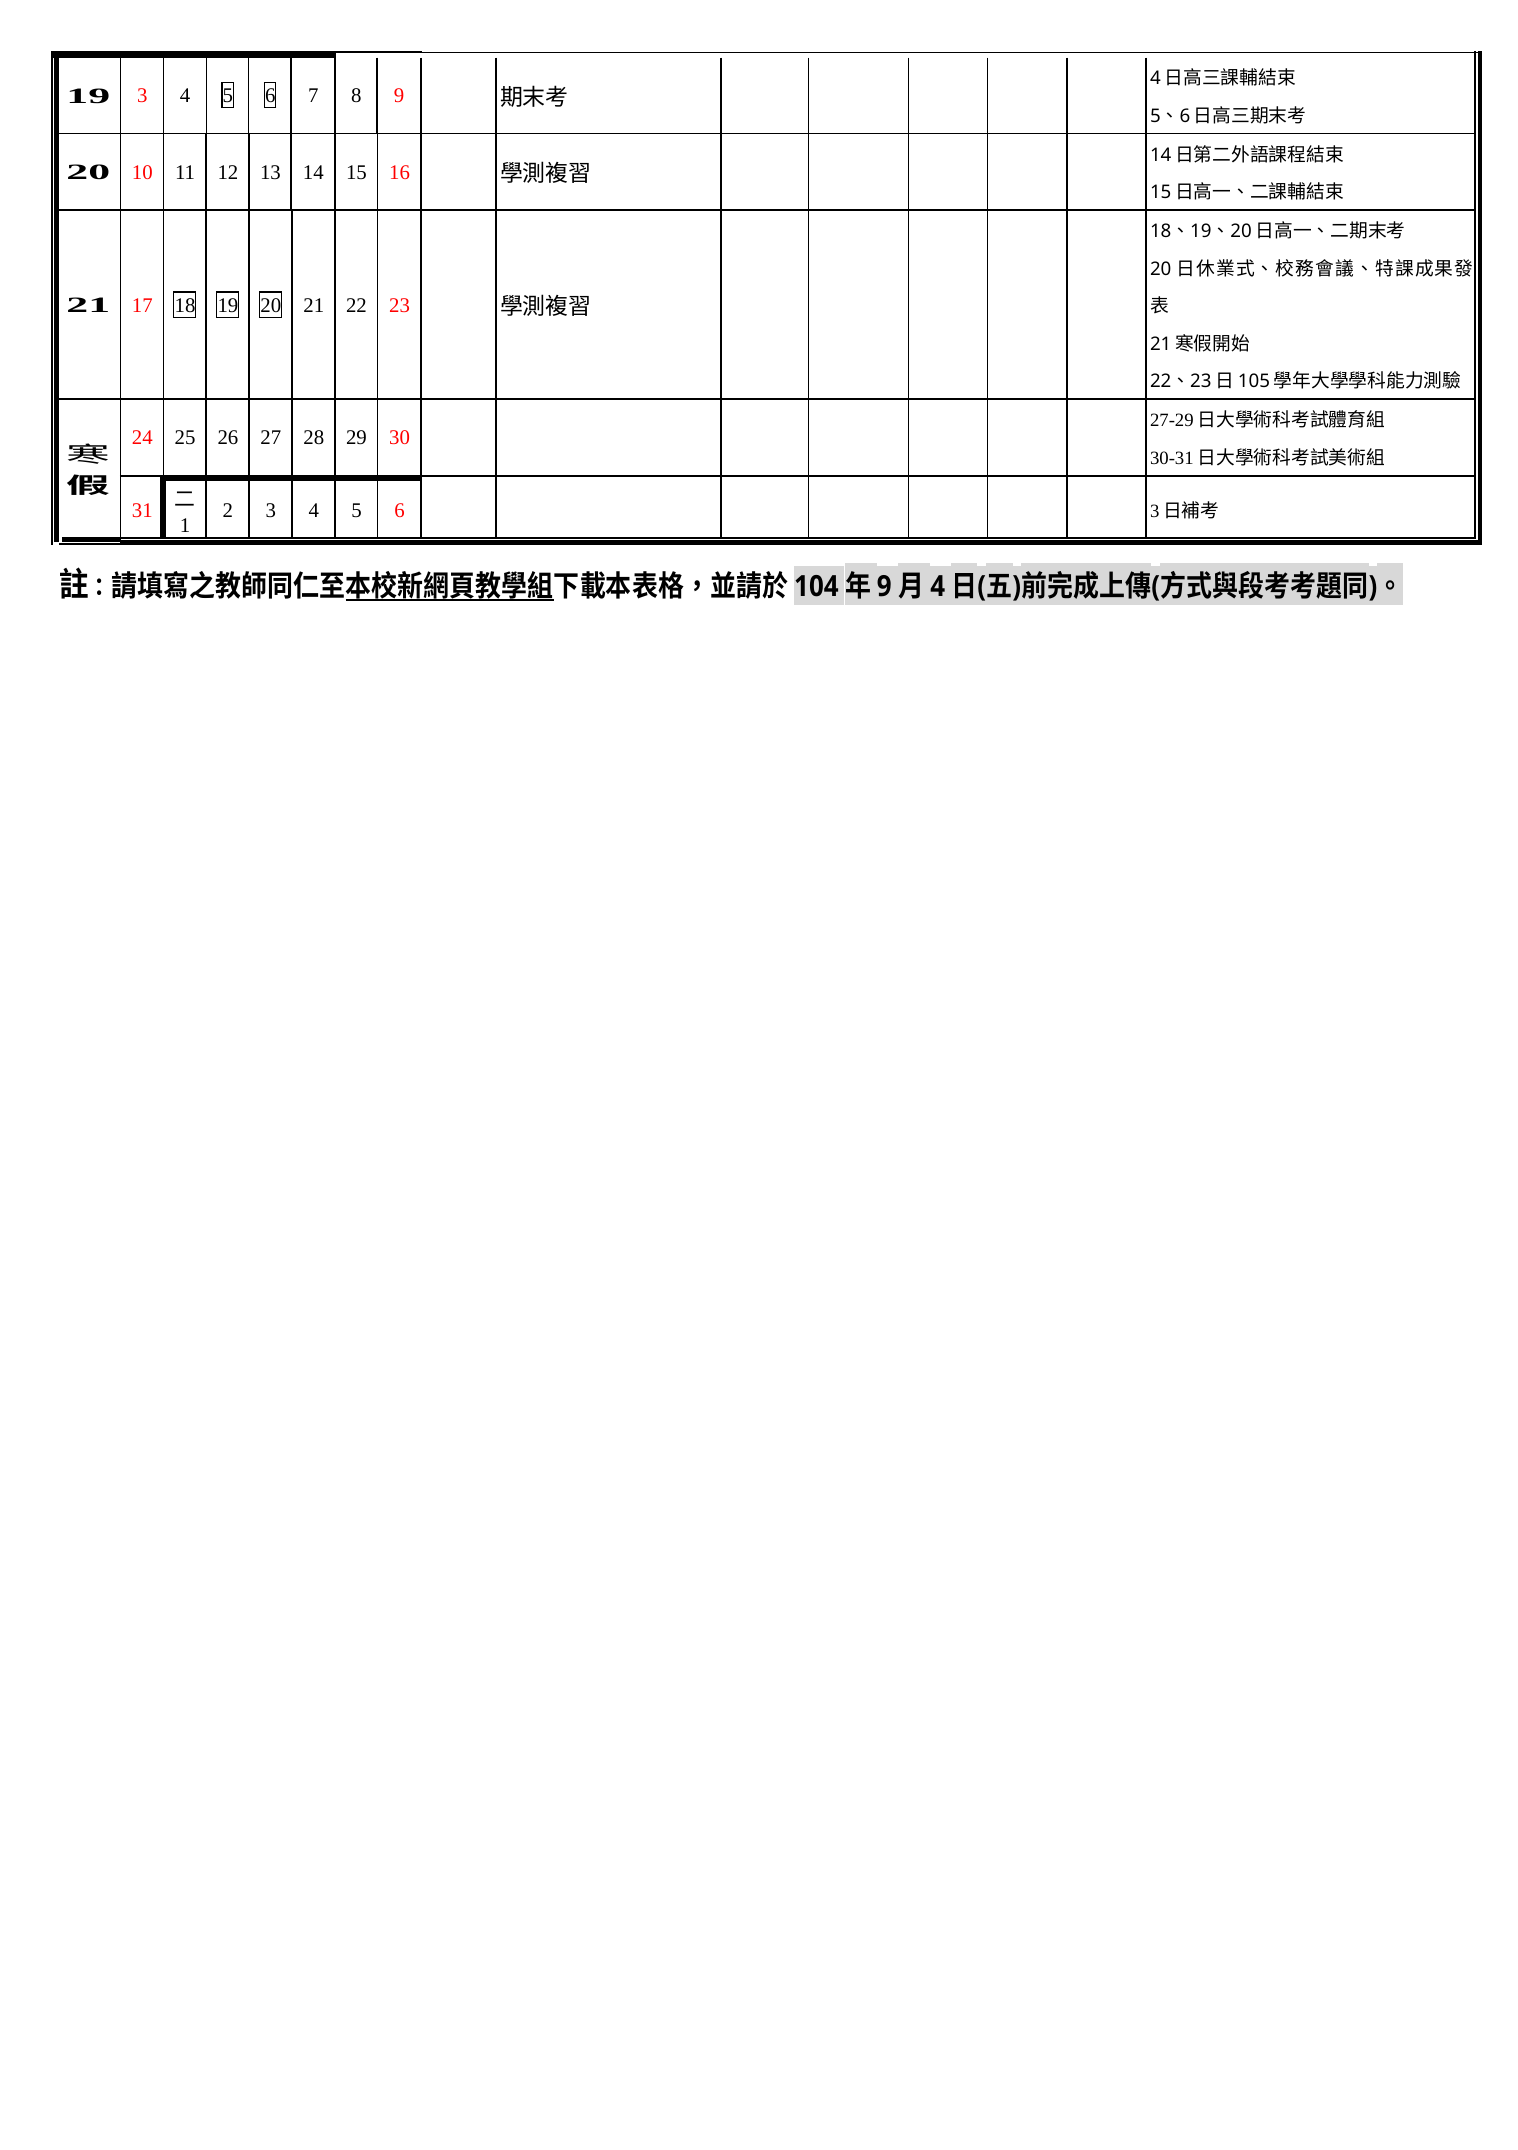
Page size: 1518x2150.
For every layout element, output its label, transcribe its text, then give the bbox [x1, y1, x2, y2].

table_cell [421, 53, 496, 133]
table_cell 3日補考 [1147, 477, 1474, 537]
table_cell 30 [378, 400, 420, 475]
table_cell 6 [378, 481, 420, 537]
table_cell 22 [336, 211, 377, 398]
table_cell [422, 211, 495, 398]
table_cell 12 [207, 134, 248, 209]
table_cell [422, 134, 495, 209]
table_cell 寒假 [59, 400, 120, 537]
table_cell 3 [121, 58, 163, 133]
table_cell [988, 53, 1067, 133]
table_cell [1067, 53, 1146, 133]
table_cell 28 [293, 400, 334, 475]
table_cell 學測複習 [497, 211, 720, 398]
table_cell [497, 400, 720, 475]
table_cell [722, 477, 808, 537]
table_cell 3 [250, 481, 291, 537]
table_cell 14日第二外語課程結束 15日高一、二課輔結束 [1147, 134, 1474, 209]
table_cell 25 [164, 400, 205, 475]
table_cell 4 [293, 481, 334, 537]
table_cell [1068, 211, 1145, 398]
table_cell 4 [164, 58, 206, 133]
table_cell [909, 134, 987, 209]
table_cell 23 [378, 211, 420, 398]
table_cell [809, 400, 908, 475]
table_cell 5 [207, 58, 248, 133]
table_cell 19 [59, 58, 120, 133]
table_cell [909, 53, 987, 133]
table_cell 13 [250, 134, 290, 209]
table_cell 31 [121, 477, 160, 537]
table_cell [422, 477, 495, 537]
table_cell 17 [121, 211, 163, 398]
table_cell [722, 211, 808, 398]
table_cell 18、19、20日高一、二期末考 20日休業式、校務會議、特課成果發表 21寒假開始 22、23日105學年大學學科能力測驗 [1147, 211, 1474, 398]
table_cell 27 [250, 400, 291, 475]
table_cell 27-29日大學術科考試體育組 30-31日大學術科考試美術組 [1147, 400, 1474, 475]
table_cell 19 [207, 211, 248, 398]
table_cell [909, 477, 987, 537]
table_cell [809, 134, 908, 209]
table_cell [808, 53, 908, 133]
table_cell 20 [250, 211, 291, 398]
table_cell [722, 134, 808, 209]
table_cell [1068, 477, 1145, 537]
table_cell 29 [336, 400, 377, 475]
table_cell 6 [249, 58, 290, 133]
table_cell 15 [336, 134, 377, 209]
table_cell [422, 400, 495, 475]
table_cell [988, 211, 1066, 398]
table_cell [909, 211, 987, 398]
table_cell 2 [207, 481, 248, 537]
table_cell 20 [59, 134, 120, 209]
table_cell [988, 400, 1066, 475]
table_cell 21 [59, 211, 120, 398]
table_cell 5 [336, 481, 377, 537]
table_cell [1068, 134, 1145, 209]
table_cell [988, 477, 1066, 537]
table_cell [809, 477, 908, 537]
table_cell [497, 477, 720, 537]
table_cell 9 [377, 53, 421, 133]
table_cell 26 [207, 400, 248, 475]
table_cell 4日高三課輔結束 5、6日高三期末考 [1146, 53, 1474, 133]
table_cell [909, 400, 987, 475]
table_cell 10 [121, 134, 163, 209]
table_cell [722, 400, 808, 475]
table_cell 18 [164, 211, 205, 398]
table_cell 學測複習 [497, 134, 720, 209]
table_cell 8 [336, 53, 377, 133]
table_cell 二 1 [166, 481, 205, 537]
table_cell [1068, 400, 1145, 475]
table_cell 7 [292, 58, 334, 133]
table_cell 24 [121, 400, 163, 475]
table_cell 14 [292, 134, 334, 209]
table_cell [988, 134, 1066, 209]
text 註：請填寫之教師同仁至本校新網頁教學組下載本表格，並請於104年9 月4日(五)前完成上傳(方式與段考考題同)。 [59, 545, 1482, 620]
table_cell [721, 53, 808, 133]
table_cell 16 [378, 134, 420, 209]
table_cell 期末考 [496, 53, 721, 133]
table_cell [809, 211, 908, 398]
table_cell 11 [164, 134, 205, 209]
table_cell 21 [293, 211, 334, 398]
